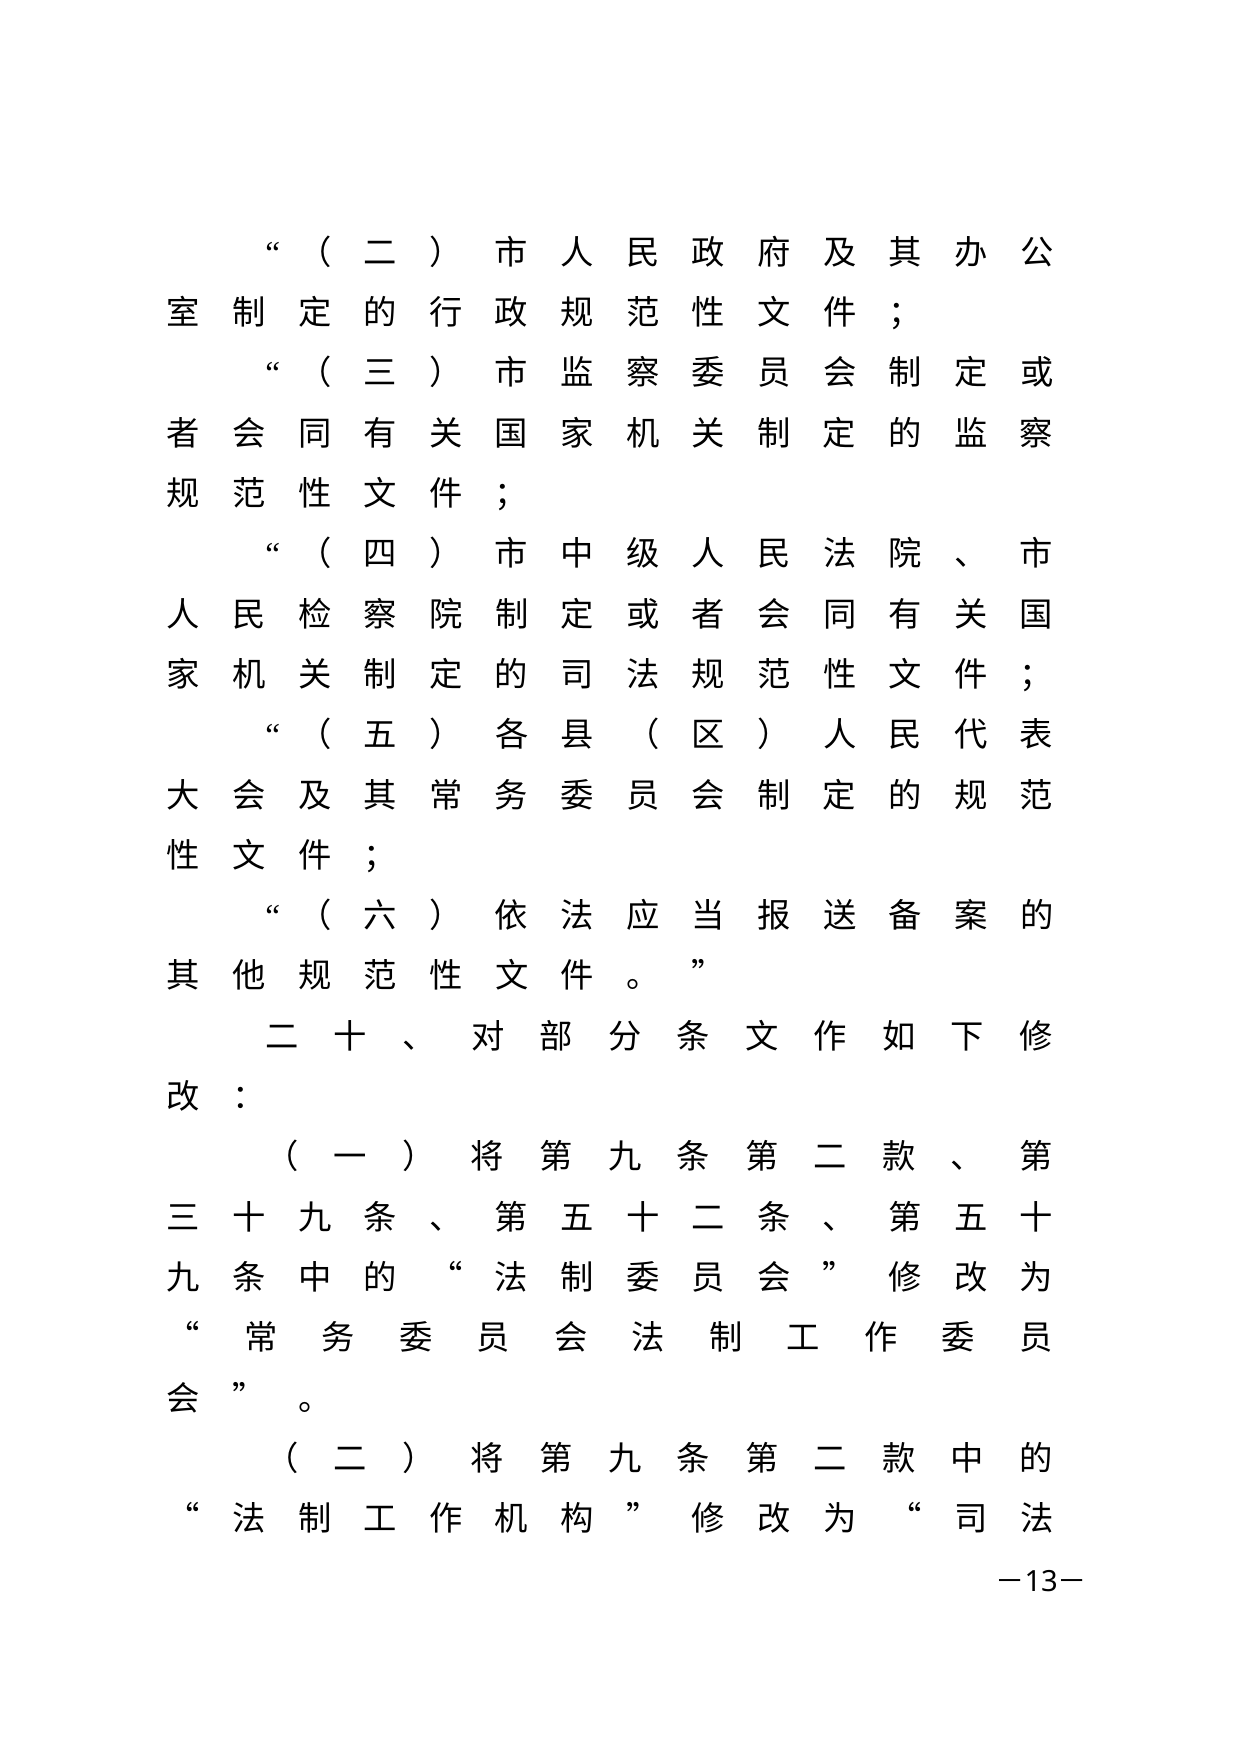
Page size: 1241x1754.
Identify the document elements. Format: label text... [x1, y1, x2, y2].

list “（四）市中级人民法院、市人民检察院制定或者会同有关国家机关制定的司法规范性文件； [167, 521, 1085, 702]
list “（六）依法应当报送备案的其他规范性文件。” [167, 883, 1085, 1003]
list 二十、对部分条文作如下修改： [167, 1003, 1085, 1124]
list “（五）各县（区）人民代表大会及其常务委员会制定的规范性文件； [167, 702, 1085, 883]
list “（三）市监察委员会制定或者会同有关国家机关制定的监察规范性文件； [167, 340, 1085, 521]
list （二）将第九条第二款中的“法制工作机构”修改为“司法行政部门”。 [167, 1426, 1085, 1546]
list （一）将第九条第二款、第三十九条、第五十二条、第五十九条中的“法制委员会”修改为“常务委员会法制工作委员会”。 [167, 1124, 1085, 1426]
list “（二）市人民政府及其办公室制定的行政规范性文件； [167, 219, 1085, 340]
